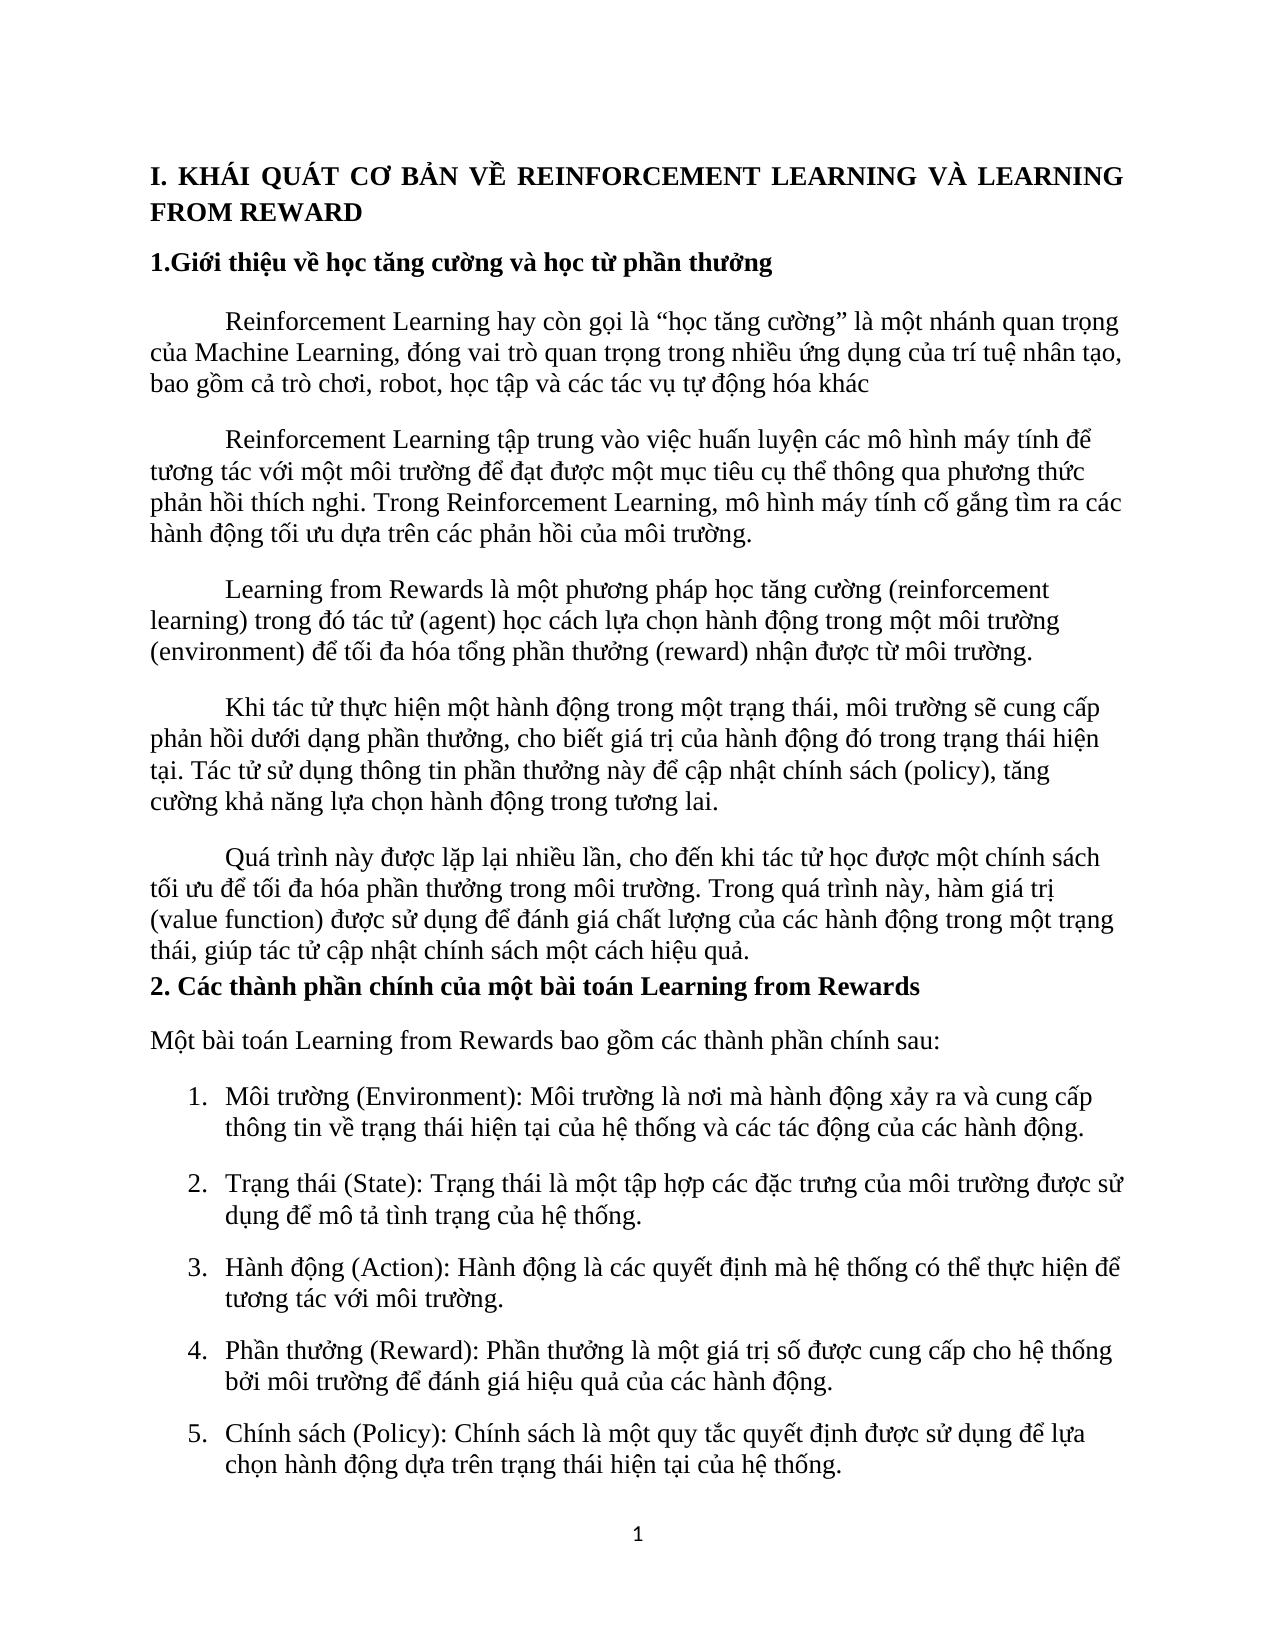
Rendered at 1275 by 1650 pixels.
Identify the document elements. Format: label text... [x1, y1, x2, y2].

subtitle 1.Giới thiệu về học tăng cường và học từ phần thưởng [150, 246, 1125, 278]
list Trạng thái (State): Trạng thái là một tập hợp các đặc trưng của môi trường được sử dụng để mô tả tình trạng của hệ thống. [187, 1168, 1125, 1230]
list Môi trường (Environment): Môi trường là nơi mà hành động xảy ra và cung cấp thông tin về trạng thái hiện tại của hệ thống và các tác động của các hành động. [187, 1080, 1125, 1143]
text Quá trình này được lặp lại nhiều lần, cho đến khi tác tử học được một chính sách tối ưu để tối đa hóa phần thưởng trong môi trường. Trong quá trình này, hàm giá trị (value function) được sử dụng để đánh giá chất lượng của các hành động trong một trạng thái, giúp tác tử cập nhật chính sách một cách hiệu quả. [150, 841, 1125, 966]
text Reinforcement Learning hay còn gọi là “học tăng cường” là một nhánh quan trọng của Machine Learning, đóng vai trò quan trọng trong nhiều ứng dụng của trí tuệ nhân tạo, bao gồm cả trò chơi, robot, học tập và các tác vụ tự động hóa khác [150, 305, 1125, 398]
list Chính sách (Policy): Chính sách là một quy tắc quyết định được sử dụng để lựa chọn hành động dựa trên trạng thái hiện tại của hệ thống. [187, 1417, 1125, 1479]
text Reinforcement Learning tập trung vào việc huấn luyện các mô hình máy tính để tương tác với một môi trường để đạt được một mục tiêu cụ thể thông qua phương thức phản hồi thích nghi. Trong Reinforcement Learning, mô hình máy tính cố gắng tìm ra các hành động tối ưu dựa trên các phản hồi của môi trường. [150, 423, 1125, 548]
list Phần thưởng (Reward): Phần thưởng là một giá trị số được cung cấp cho hệ thống bởi môi trường để đánh giá hiệu quả của các hành động. [187, 1334, 1125, 1396]
subtitle 2. Các thành phần chính của một bài toán Learning from Rewards [150, 970, 1125, 1001]
text Một bài toán Learning from Rewards bao gồm các thành phần chính sau: [150, 1024, 1125, 1055]
text Khi tác tử thực hiện một hành động trong một trạng thái, môi trường sẽ cung cấp phản hồi dưới dạng phần thưởng, cho biết giá trị của hành động đó trong trạng thái hiện tại. Tác tử sử dụng thông tin phần thưởng này để cập nhật chính sách (policy), tăng cường khả năng lựa chọn hành động trong tương lai. [150, 691, 1125, 816]
text Learning from Rewards là một phương pháp học tăng cường (reinforcement learning) trong đó tác tử (agent) học cách lựa chọn hành động trong một môi trường (environment) để tối đa hóa tổng phần thưởng (reward) nhận được từ môi trường. [150, 573, 1125, 666]
list Hành động (Action): Hành động là các quyết định mà hệ thống có thể thực hiện để tương tác với môi trường. [187, 1251, 1125, 1313]
subtitle I. KHÁI QUÁT CƠ BẢN VỀ REINFORCEMENT LEARNING VÀ LEARNING FROM REWARD [150, 160, 1125, 227]
